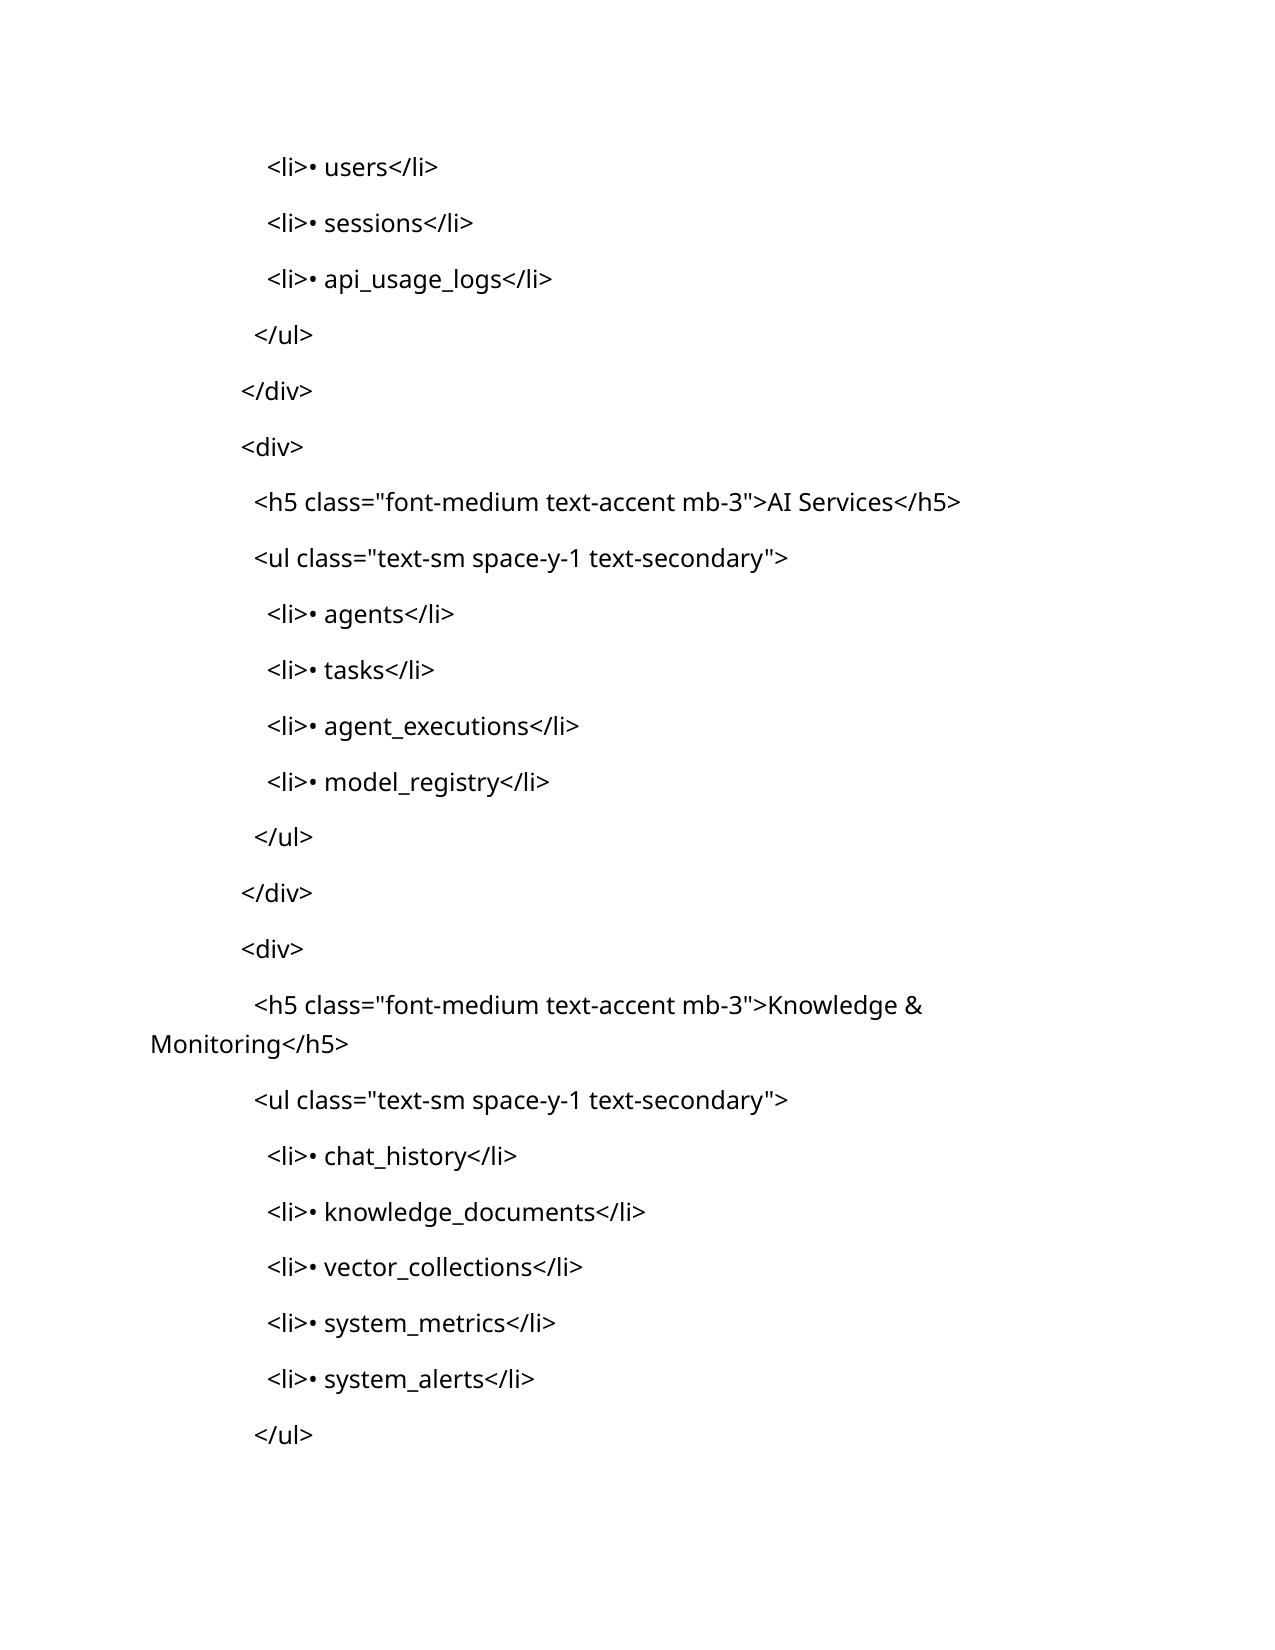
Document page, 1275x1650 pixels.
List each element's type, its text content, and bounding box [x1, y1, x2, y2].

text <li>• knowledge_documents</li> [150, 1194, 1125, 1228]
text </ul> [150, 820, 1125, 854]
text <ul class="text-sm space-y-1 text-secondary"> [150, 1082, 1125, 1117]
text <li>• system_alerts</li> [150, 1362, 1125, 1396]
text <li>• agent_executions</li> [150, 708, 1125, 742]
text <li>• system_metrics</li> [150, 1306, 1125, 1340]
text <h5 class="font-medium text-accent mb-3">AI Services</h5> [150, 485, 1125, 519]
text <li>• api_usage_logs</li> [150, 262, 1125, 296]
text <li>• chat_history</li> [150, 1138, 1125, 1172]
text <li>• vector_collections</li> [150, 1250, 1125, 1284]
text <h5 class="font-medium text-accent mb-3">Knowledge & Monitoring</h5> [150, 987, 1125, 1061]
text <li>• sessions</li> [150, 206, 1125, 240]
text <li>• model_registry</li> [150, 764, 1125, 798]
text </ul> [150, 1417, 1125, 1452]
text <div> [150, 932, 1125, 966]
text </div> [150, 876, 1125, 910]
text <li>• tasks</li> [150, 652, 1125, 687]
text <ul class="text-sm space-y-1 text-secondary"> [150, 541, 1125, 575]
text <li>• users</li> [150, 150, 1125, 184]
text <li>• agents</li> [150, 597, 1125, 631]
text </ul> [150, 317, 1125, 352]
text </div> [150, 373, 1125, 407]
text <div> [150, 429, 1125, 463]
